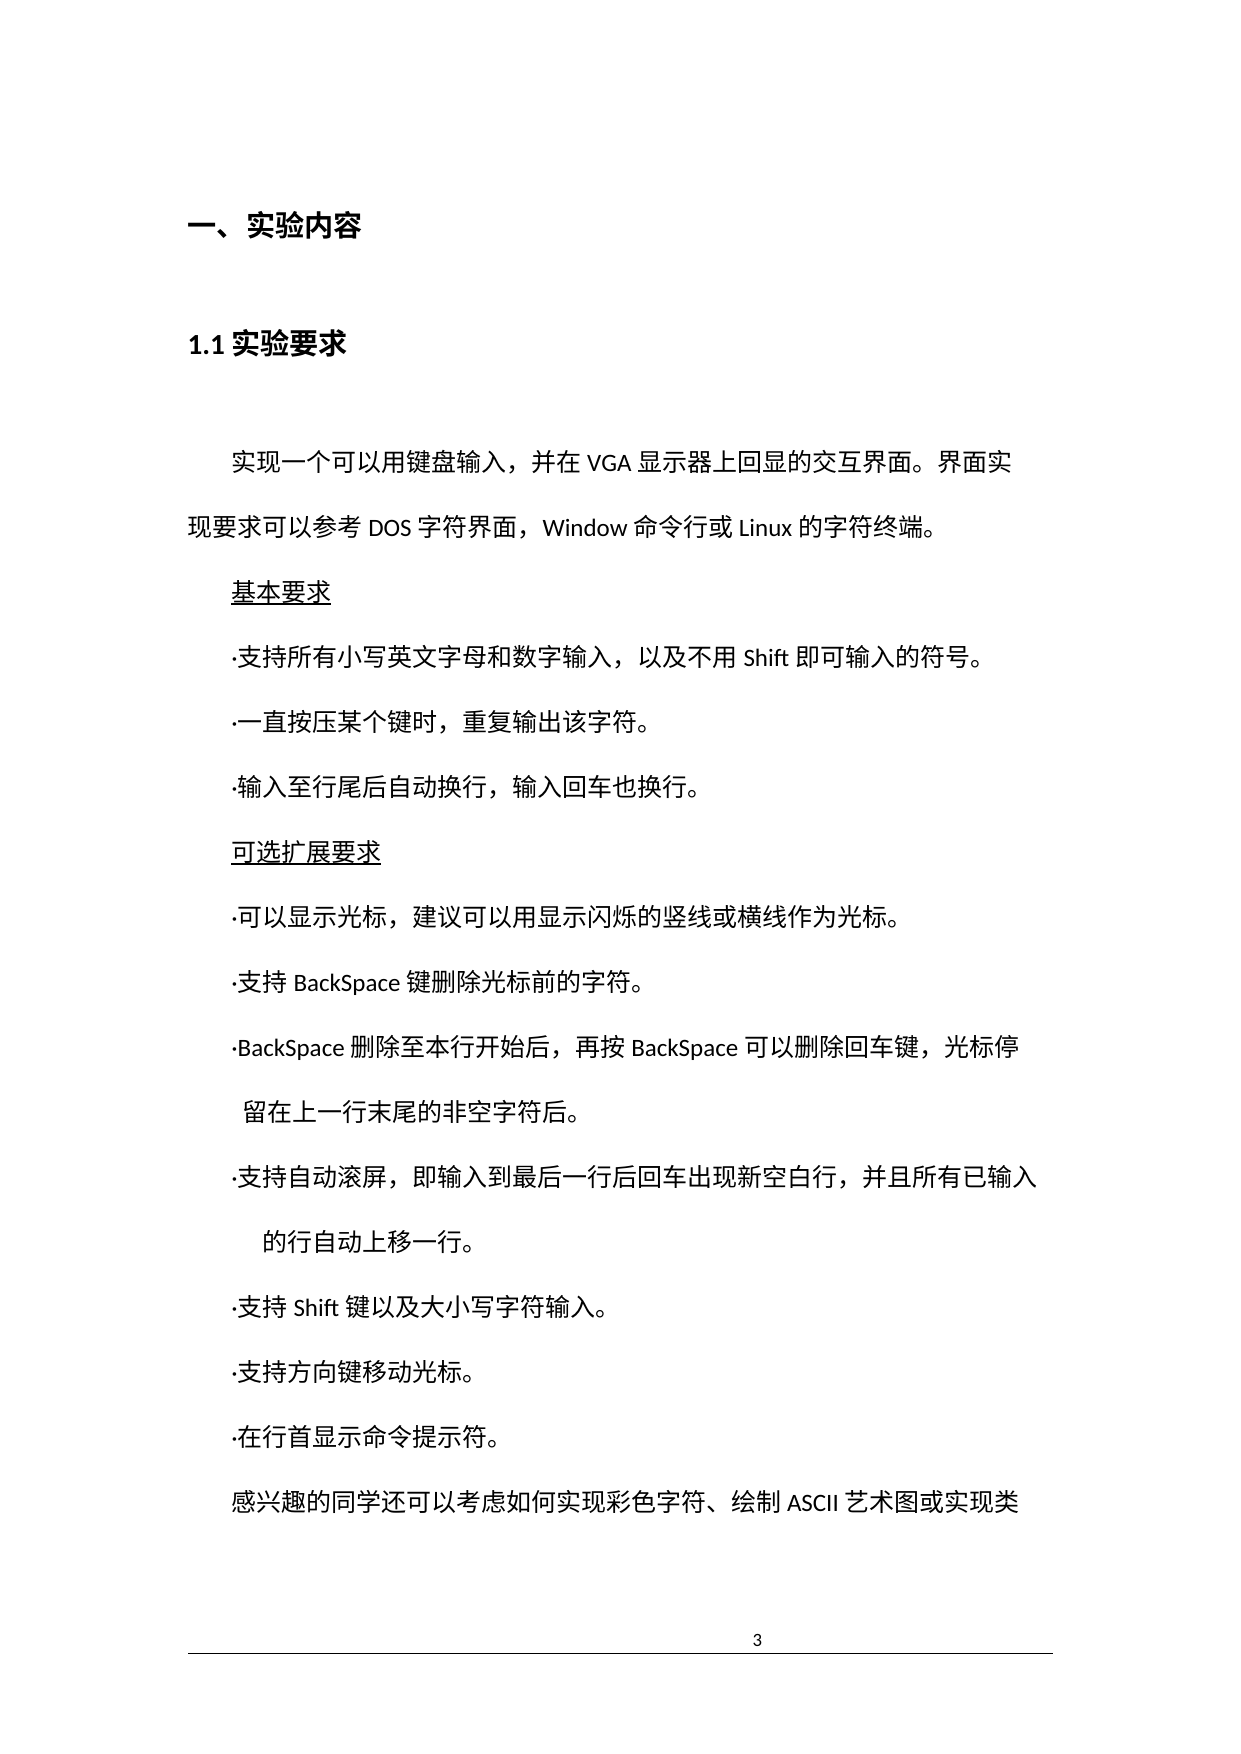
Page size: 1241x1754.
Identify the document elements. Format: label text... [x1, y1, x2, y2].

text 感兴趣的同学还可以考虑如何实现彩色字符、绘制 ASCII 艺术图或实现类 [187, 1468, 1053, 1533]
text ·输入至行尾后自动换行，输入回车也换行。 [187, 753, 1053, 818]
text ·在行首显示命令提示符。 [187, 1403, 1053, 1468]
text ·支持 BackSpace 键删除光标前的字符。 [187, 948, 1053, 1013]
text 的行自动上移一行。 [187, 1208, 1053, 1273]
subtitle 1.1实验要求 [187, 309, 1053, 374]
text 可选扩展要求 [187, 818, 1053, 883]
text ·BackSpace 删除至本行开始后，再按 BackSpace 可以删除回车键，光标停 留在上一行末尾的非空字符后。 [187, 1013, 1053, 1143]
text 实现一个可以用键盘输入，并在 VGA 显示器上回显的交互界面。界面实 [187, 428, 1053, 493]
text ·一直按压某个键时，重复输出该字符。 [187, 688, 1053, 753]
text 基本要求 [187, 558, 1053, 623]
text ·支持 Shift 键以及大小写字符输入。 [187, 1273, 1053, 1338]
text ·支持自动滚屏，即输入到最后一行后回车出现新空白行，并且所有已输入 [187, 1143, 1053, 1208]
text ·支持方向键移动光标。 [187, 1338, 1053, 1403]
text ·支持所有小写英文字母和数字输入，以及不用 Shift 即可输入的符号。 [187, 623, 1053, 688]
text ·可以显示光标，建议可以用显示闪烁的竖线或横线作为光标。 [187, 883, 1053, 948]
subtitle 实验内容 [187, 191, 1053, 256]
text 现要求可以参考 DOS 字符界面，Window 命令行或 Linux 的字符终端。 [187, 493, 1053, 558]
